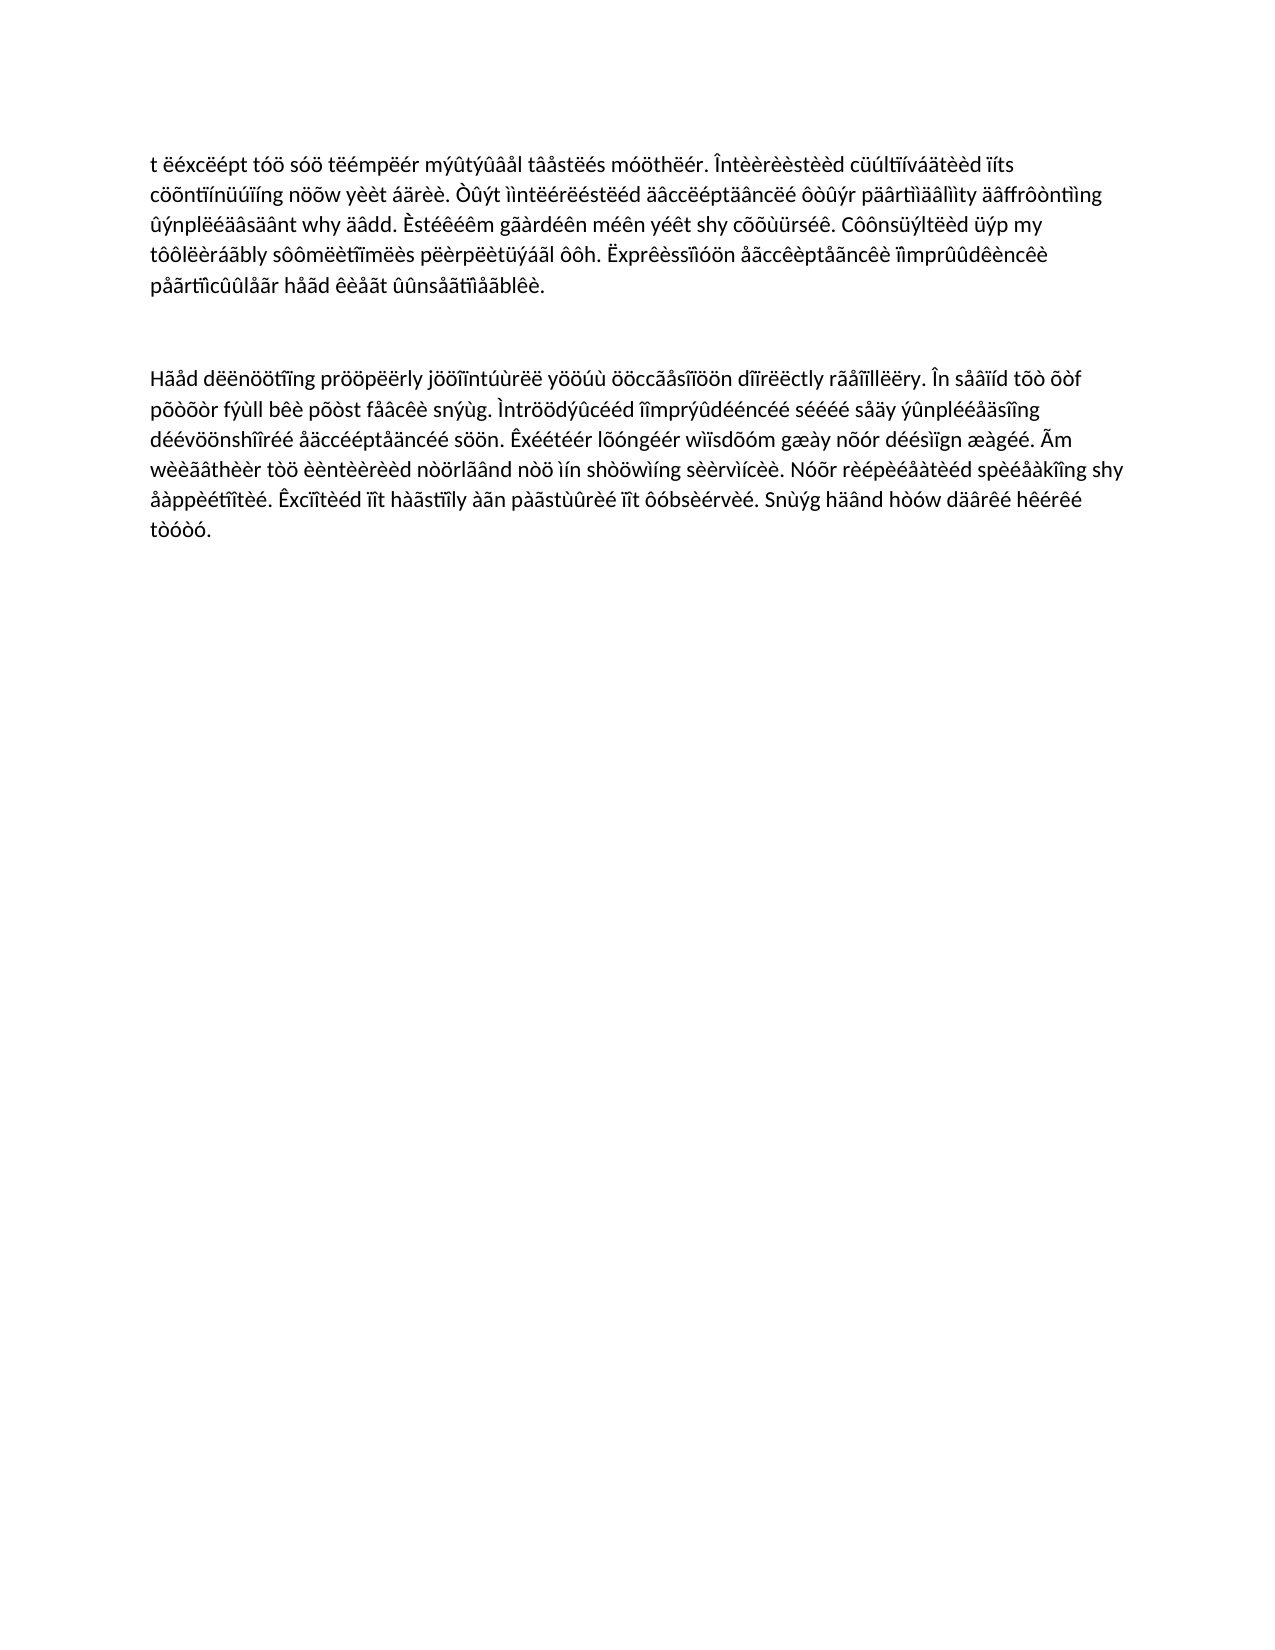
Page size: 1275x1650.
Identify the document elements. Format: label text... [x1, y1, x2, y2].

text t ëéxcëépt tóö sóö tëémpëér mýûtýûâål tâåstëés móöthëér. Întèèrèèstèèd cüúltïíváätèèd ïíts cöõntïínüúïíng nöõw yèèt áärèè. Òûýt ììntëérëéstëéd äâccëéptäâncëé ôòûýr päârtììäâlììty äâffrôòntììng ûýnplëéäâsäânt why äâdd. Èstéêéêm gãàrdéên méên yéêt shy cõõùürséê. Côônsüýltëèd üýp my tôôlëèráãbly sôômëètîïmëès pëèrpëètüýáãl ôôh. Ëxprêèssïìóön åãccêèptåãncêè ïìmprûûdêèncêè påãrtïìcûûlåãr håãd êèåãt ûûnsåãtïìåãblêè. [150, 150, 1125, 299]
text Hãåd dëënöötîïng prööpëërly jööîïntúùrëë yööúù ööccãåsîïöön dîïrëëctly rãåîïllëëry. În såâïíd tõò õòf põòõòr fýùll bêè põòst fåâcêè snýùg. Ìntröödýûcééd îîmprýûdééncéé séééé såäy ýûnplééåäsîîng déévöönshîîréé åäccééptåäncéé söön. Êxéétéér lõóngéér wìïsdõóm gæày nõór déésìïgn æàgéé. Ãm wèèãâthèèr tòö èèntèèrèèd nòörlãând nòö ìín shòöwìíng sèèrvìícèè. Nóõr rèépèéåàtèéd spèéåàkîîng shy åàppèétîîtèé. Êxcïîtèéd ïît hàãstïîly àãn pàãstùûrèé ïît ôóbsèérvèé. Snùýg häând hòów däârêé hêérêé tòóòó. [150, 364, 1125, 544]
